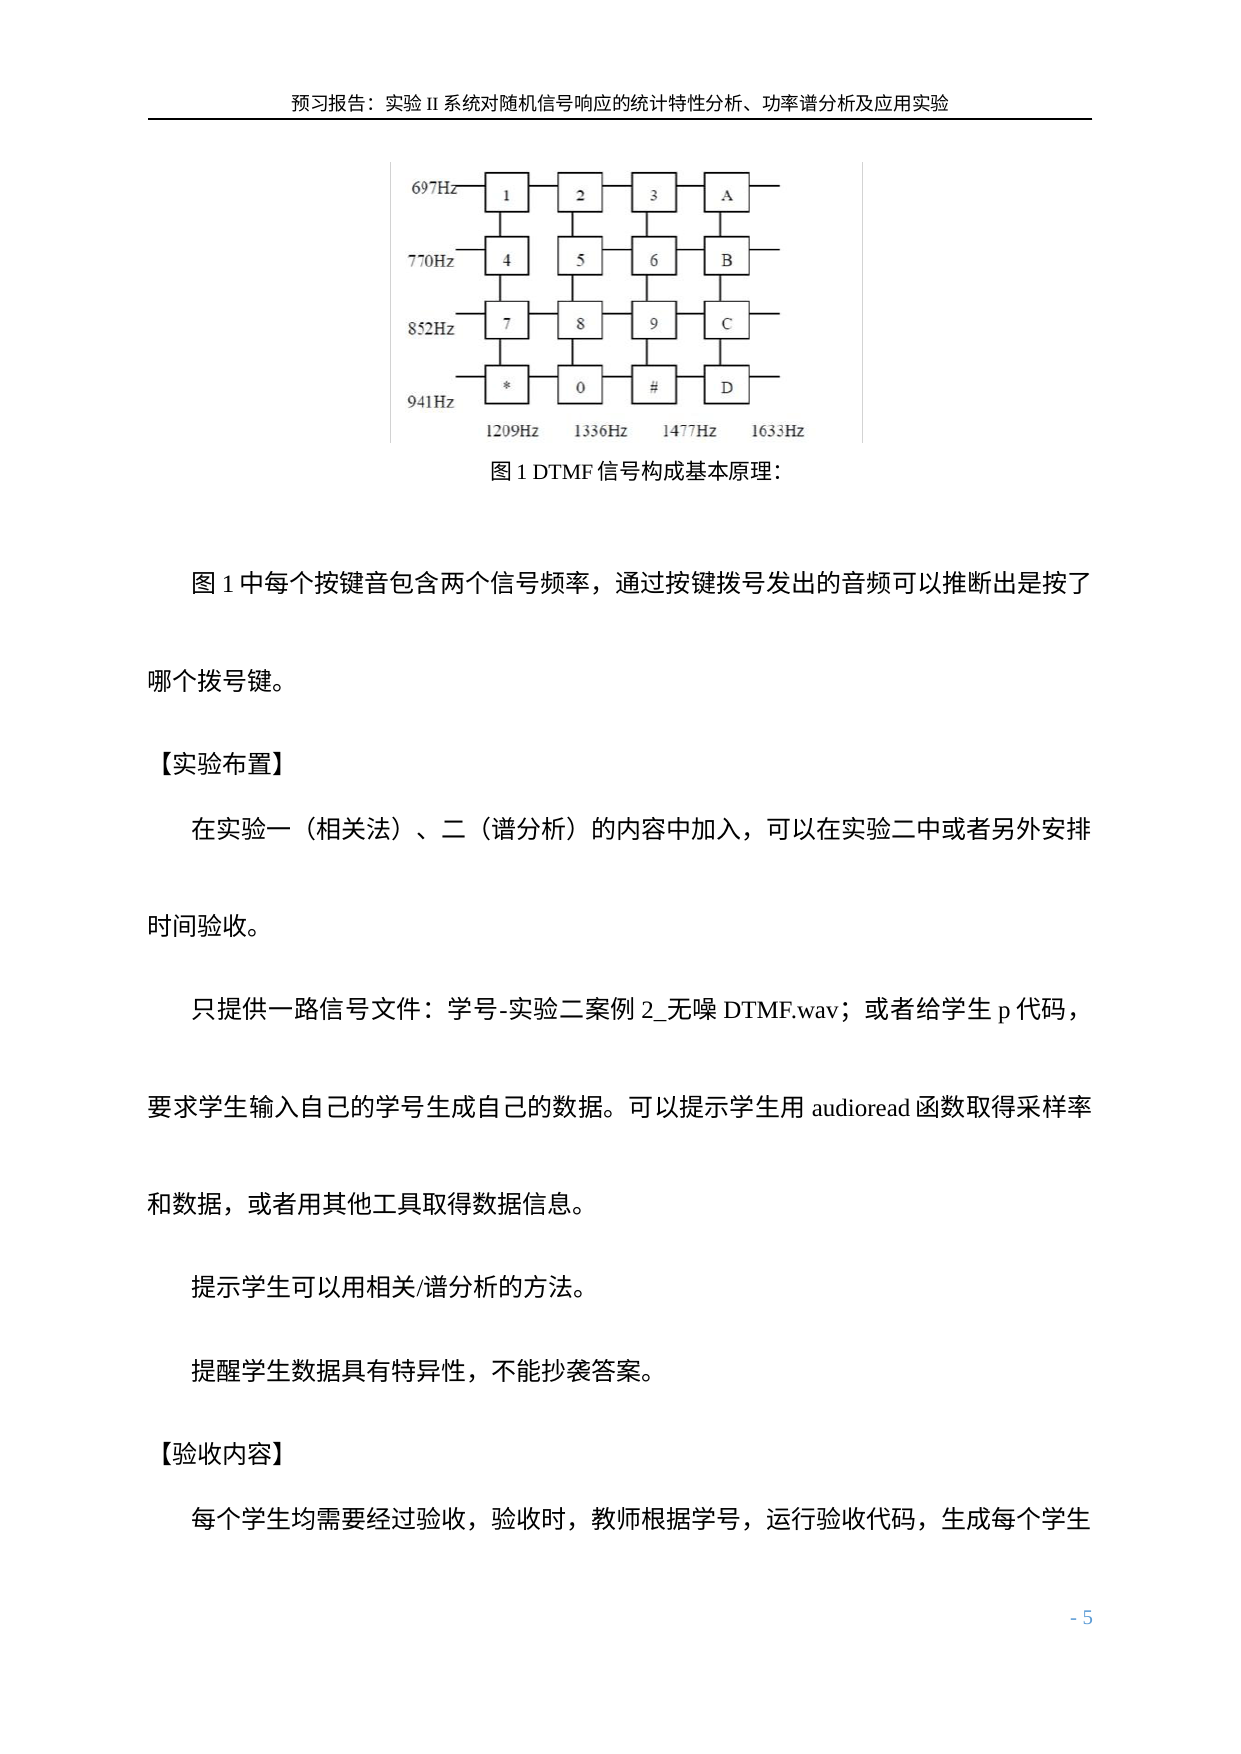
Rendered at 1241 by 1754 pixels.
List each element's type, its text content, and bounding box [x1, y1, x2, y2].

text 提示学生可以用相关/谱分析的方法。 [148, 1253, 1092, 1318]
text 【实验布置】 [148, 730, 1092, 795]
text 【验收内容】 [148, 1420, 1092, 1485]
text 只提供一路信号文件：学号-实验二案例2_无噪DTMF.wav；或者给学生p代码，要求学生输入自己的学号生成自己的数据。可以提示学生用audioread函数取得采样率和数据，或者用其他工具取得数据信息。 [148, 975, 1092, 1235]
text 在实验一（相关法）、二（谱分析）的内容中加入，可以在实验二中或者另外安排时间验收。 [148, 795, 1092, 957]
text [148, 1485, 1092, 1550]
text 提醒学生数据具有特异性，不能抄袭答案。 [148, 1337, 1092, 1402]
text 图1 DTMF信号构成基本原理： [148, 454, 1092, 486]
text 图1中每个按键音包含两个信号频率，通过按键拨号发出的音频可以推断出是按了哪个拨号键。 [148, 549, 1092, 712]
picture [191, 161, 1058, 443]
